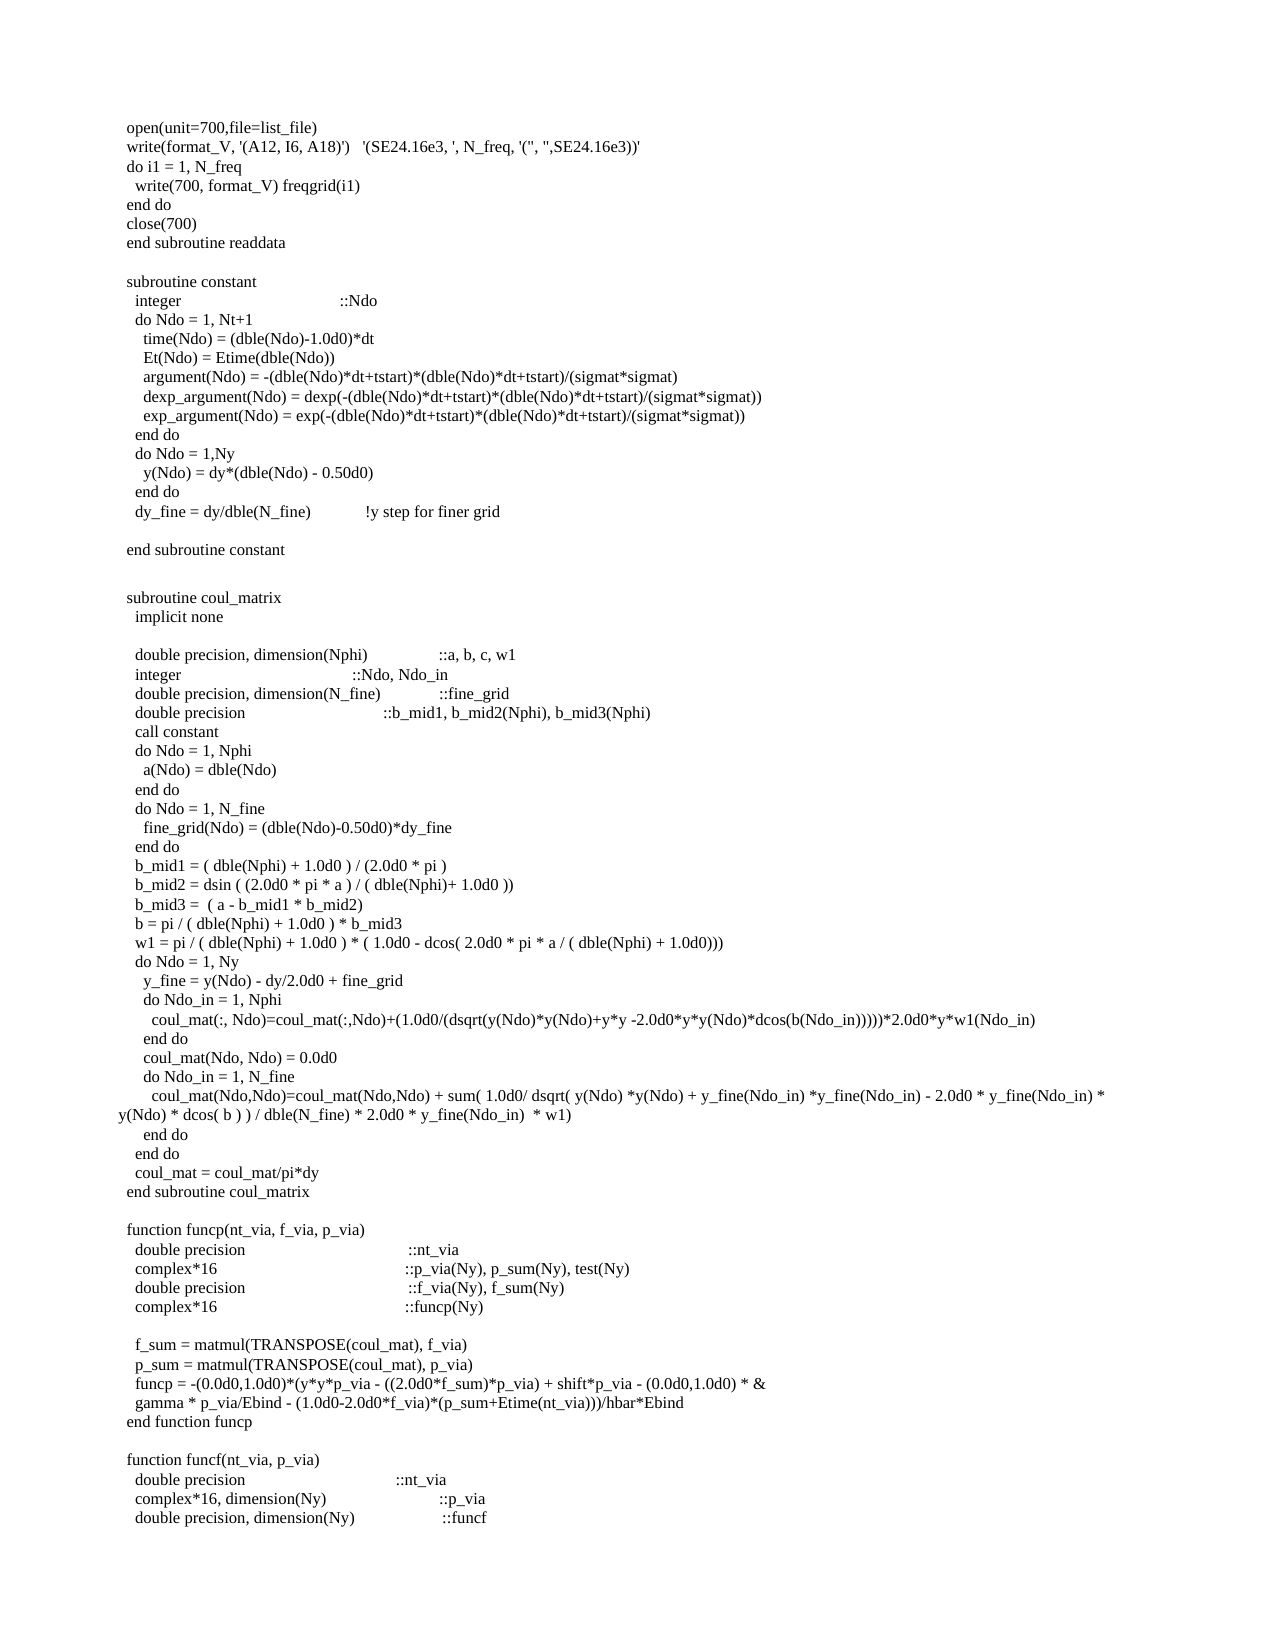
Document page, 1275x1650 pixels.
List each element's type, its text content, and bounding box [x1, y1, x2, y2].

text function funcp(nt_via, f_via, p_via) [118, 1220, 1157, 1239]
text end do [118, 837, 1157, 856]
text do Ndo_in = 1, Nphi [118, 990, 1157, 1009]
text gamma * p_via/Ebind - (1.0d0-2.0d0*f_via)*(p_sum+Etime(nt_via)))/hbar*Ebind [118, 1393, 1157, 1412]
text open(unit=700,file=list_file) [118, 118, 1157, 137]
text b = pi / ( dble(Nphi) + 1.0d0 ) * b_mid3 [118, 913, 1157, 933]
text b_mid3 = ( a - b_mid1 * b_mid2) [118, 894, 1157, 913]
text a(Ndo) = dble(Ndo) [118, 760, 1157, 779]
text dy_fine = dy/dble(N_fine) !y step for finer grid [118, 501, 1157, 521]
text close(700) [118, 214, 1157, 233]
text subroutine constant [118, 271, 1157, 291]
text implicit none [118, 607, 1157, 626]
text do Ndo_in = 1, N_fine [118, 1067, 1157, 1086]
text double precision ::nt_via [118, 1239, 1157, 1258]
text y_fine = y(Ndo) - dy/2.0d0 + fine_grid [118, 971, 1157, 990]
text do i1 = 1, N_freq [118, 156, 1157, 176]
text end do [118, 1028, 1157, 1048]
text do Ndo = 1,Ny [118, 444, 1157, 463]
text subroutine coul_matrix [118, 588, 1157, 607]
text double precision, dimension(Ny) ::funcf [118, 1508, 1157, 1527]
text do Ndo = 1, Nphi [118, 741, 1157, 760]
text y(Ndo) = dy*(dble(Ndo) - 0.50d0) [118, 463, 1157, 482]
text b_mid2 = dsin ( (2.0d0 * pi * a ) / ( dble(Nphi)+ 1.0d0 )) [118, 875, 1157, 894]
text end do [118, 1124, 1157, 1143]
text do Ndo = 1, Nt+1 [118, 310, 1157, 329]
text end do [118, 482, 1157, 501]
text complex*16 ::funcp(Ny) [118, 1297, 1157, 1316]
text end do [118, 1143, 1157, 1163]
text complex*16 ::p_via(Ny), p_sum(Ny), test(Ny) [118, 1258, 1157, 1278]
text double precision ::b_mid1, b_mid2(Nphi), b_mid3(Nphi) [118, 703, 1157, 722]
text function funcf(nt_via, p_via) [118, 1450, 1157, 1469]
text end function funcp [118, 1412, 1157, 1431]
text end do [118, 195, 1157, 214]
text end do [118, 779, 1157, 798]
text coul_mat(Ndo, Ndo) = 0.0d0 [118, 1048, 1157, 1067]
text dexp_argument(Ndo) = dexp(-(dble(Ndo)*dt+tstart)*(dble(Ndo)*dt+tstart)/(sigmat*sigmat)) [118, 386, 1157, 406]
text time(Ndo) = (dble(Ndo)-1.0d0)*dt [118, 329, 1157, 348]
text f_sum = matmul(TRANSPOSE(coul_mat), f_via) [118, 1335, 1157, 1354]
text w1 = pi / ( dble(Nphi) + 1.0d0 ) * ( 1.0d0 - dcos( 2.0d0 * pi * a / ( dble(Nphi) + 1.0d0))) [118, 933, 1157, 952]
text do Ndo = 1, Ny [118, 952, 1157, 971]
text p_sum = matmul(TRANSPOSE(coul_mat), p_via) [118, 1354, 1157, 1373]
text end subroutine coul_matrix [118, 1182, 1157, 1201]
text double precision ::nt_via [118, 1469, 1157, 1488]
text b_mid1 = ( dble(Nphi) + 1.0d0 ) / (2.0d0 * pi ) [118, 856, 1157, 875]
text double precision, dimension(N_fine) ::fine_grid [118, 683, 1157, 703]
text write(700, format_V) freqgrid(i1) [118, 176, 1157, 195]
text integer ::Ndo [118, 291, 1157, 310]
text coul_mat(:, Ndo)=coul_mat(:,Ndo)+(1.0d0/(dsqrt(y(Ndo)*y(Ndo)+y*y -2.0d0*y*y(Ndo)*dcos(b(Ndo_in)))))*2.0d0*y*w1(Ndo_in) [118, 1009, 1157, 1028]
text double precision ::f_via(Ny), f_sum(Ny) [118, 1278, 1157, 1297]
text exp_argument(Ndo) = exp(-(dble(Ndo)*dt+tstart)*(dble(Ndo)*dt+tstart)/(sigmat*sigmat)) [118, 406, 1157, 425]
text funcp = -(0.0d0,1.0d0)*(y*y*p_via - ((2.0d0*f_sum)*p_via) + shift*p_via - (0.0d0,1.0d0) * & [118, 1373, 1157, 1393]
text integer ::Ndo, Ndo_in [118, 664, 1157, 683]
text argument(Ndo) = -(dble(Ndo)*dt+tstart)*(dble(Ndo)*dt+tstart)/(sigmat*sigmat) [118, 367, 1157, 386]
text end subroutine constant [118, 540, 1157, 559]
text call constant [118, 722, 1157, 741]
text write(format_V, '(A12, I6, A18)') '(SE24.16e3, ', N_freq, '(", ",SE24.16e3))' [118, 137, 1157, 156]
text coul_mat = coul_mat/pi*dy [118, 1163, 1157, 1182]
text complex*16, dimension(Ny) ::p_via [118, 1488, 1157, 1508]
text fine_grid(Ndo) = (dble(Ndo)-0.50d0)*dy_fine [118, 818, 1157, 837]
text end subroutine readdata [118, 233, 1157, 252]
text coul_mat(Ndo,Ndo)=coul_mat(Ndo,Ndo) + sum( 1.0d0/ dsqrt( y(Ndo) *y(Ndo) + y_fine(Ndo_in) *y_fine(Ndo_in) - 2.0d0 * y_fine(Ndo_in) * y(Ndo) * dcos( b ) ) / dble(N_fine) * 2.0d0 * y_fine(Ndo_in) * w1) [118, 1086, 1157, 1124]
text double precision, dimension(Nphi) ::a, b, c, w1 [118, 645, 1157, 664]
text do Ndo = 1, N_fine [118, 798, 1157, 818]
text end do [118, 425, 1157, 444]
text Et(Ndo) = Etime(dble(Ndo)) [118, 348, 1157, 367]
